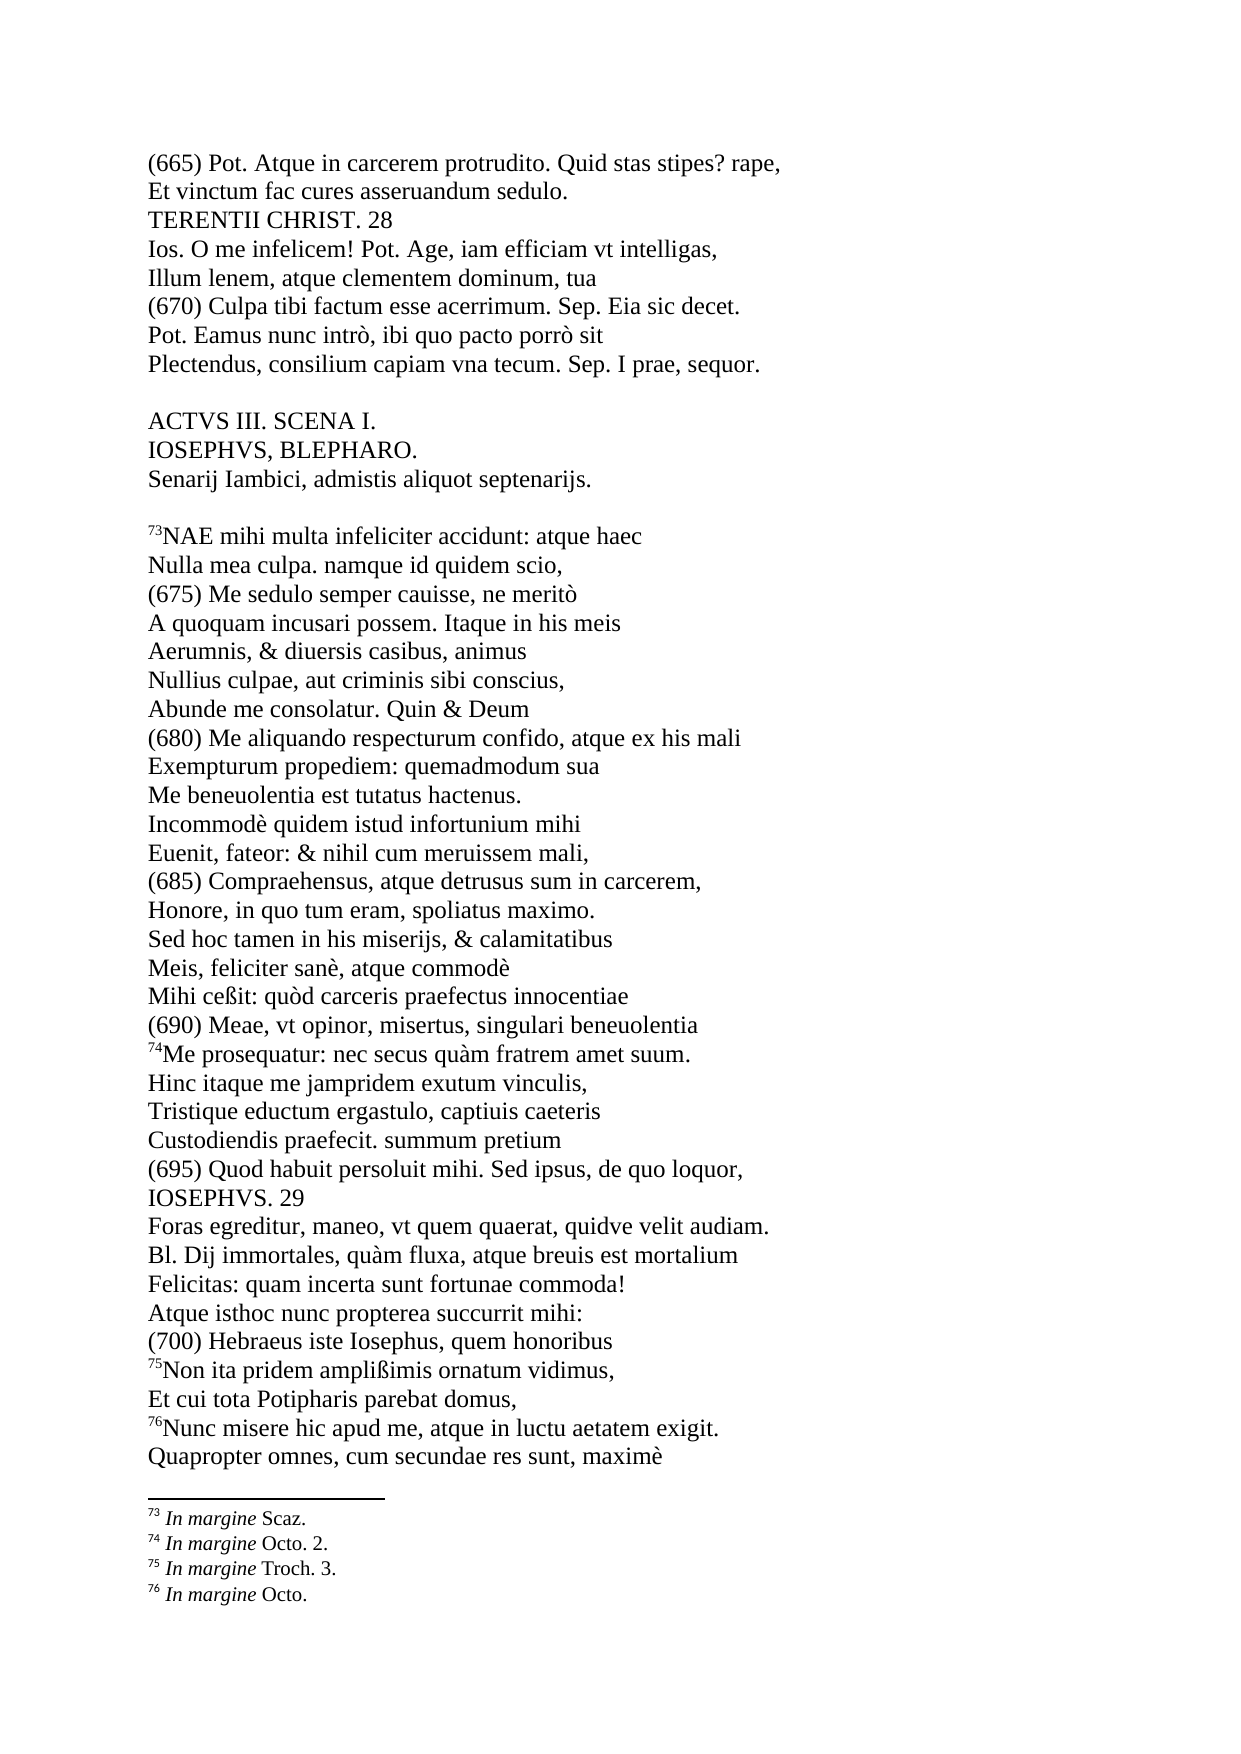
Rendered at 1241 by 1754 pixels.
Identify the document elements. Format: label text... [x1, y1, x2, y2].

text (680) Me aliquando respecturum confido, atque ex his mali [148, 723, 1093, 751]
text IOSEPHVS, BLEPHARO. [148, 435, 1093, 464]
text Honore, in quo tum eram, spoliatus maximo. [148, 895, 1093, 924]
text Foras egreditur, maneo, vt quem quaerat, quidve velit audiam. [148, 1211, 1093, 1240]
text (665) Pot. Atque in carcerem protrudito. Quid stas stipes? rape, [148, 148, 1093, 176]
text Senarij Iambici, admistis aliquot septenarijs. [148, 464, 1093, 493]
text Custodiendis praefecit. summum pretium [148, 1125, 1093, 1154]
text (700) Hebraeus iste Iosephus, quem honoribus [148, 1326, 1093, 1355]
text Abunde me consolatur. Quin & Deum [148, 694, 1093, 723]
text Euenit, fateor: & nihil cum meruissem mali, [148, 838, 1093, 866]
text Tristique eductum ergastulo, captiuis caeteris [148, 1096, 1093, 1125]
text TERENTII CHRIST. 28 [148, 205, 1093, 234]
text NAE mihi multa infeliciter accidunt: atque haec [148, 521, 1093, 550]
text Illum lenem, atque clementem dominum, tua [148, 263, 1093, 291]
text Plectendus, consilium capiam vna tecum. Sep. I prae, sequor. [148, 349, 1093, 378]
text Meis, feliciter sanè, atque commodè [148, 953, 1093, 981]
text (675) Me sedulo semper cauisse, ne meritò [148, 579, 1093, 608]
text Me prosequatur: nec secus quàm fratrem amet suum. [148, 1039, 1093, 1068]
text Sed hoc tamen in his miserijs, & calamitatibus [148, 924, 1093, 953]
text Hinc itaque me jampridem exutum vinculis, [148, 1068, 1093, 1096]
text Aerumnis, & diuersis casibus, animus [148, 636, 1093, 665]
text IOSEPHVS. 29 [148, 1183, 1093, 1211]
text ACTVS III. SCENA I. [148, 406, 1093, 435]
text Ios. O me infelicem! Pot. Age, iam efficiam vt intelligas, [148, 234, 1093, 263]
text Non ita pridem amplißimis ornatum vidimus, [148, 1355, 1093, 1384]
text Felicitas: quam incerta sunt fortunae commoda! [148, 1269, 1093, 1298]
text A quoquam incusari possem. Itaque in his meis [148, 608, 1093, 636]
text Atque isthoc nunc propterea succurrit mihi: [148, 1298, 1093, 1326]
text (670) Culpa tibi factum esse acerrimum. Sep. Eia sic decet. [148, 291, 1093, 320]
text Exempturum propediem: quemadmodum sua [148, 751, 1093, 780]
text Et cui tota Potipharis parebat domus, [148, 1384, 1093, 1413]
text (695) Quod habuit persoluit mihi. Sed ipsus, de quo loquor, [148, 1154, 1093, 1183]
text Nunc misere hic apud me, atque in luctu aetatem exigit. [148, 1413, 1093, 1441]
text Pot. Eamus nunc intrò, ibi quo pacto porrò sit [148, 320, 1093, 349]
text Me beneuolentia est tutatus hactenus. [148, 780, 1093, 809]
text (685) Compraehensus, atque detrusus sum in carcerem, [148, 866, 1093, 895]
text Nullius culpae, aut criminis sibi conscius, [148, 665, 1093, 694]
text Nulla mea culpa. namque id quidem scio, [148, 550, 1093, 579]
text Quapropter omnes, cum secundae res sunt, maximè [148, 1441, 1093, 1470]
text Incommodè quidem istud infortunium mihi [148, 809, 1093, 838]
text Et vinctum fac cures asseruandum sedulo. [148, 176, 1093, 205]
text Mihi ceßit: quòd carceris praefectus innocentiae [148, 981, 1093, 1010]
text Bl. Dij immortales, quàm fluxa, atque breuis est mortalium [148, 1240, 1093, 1269]
text (690) Meae, vt opinor, misertus, singulari beneuolentia [148, 1010, 1093, 1039]
